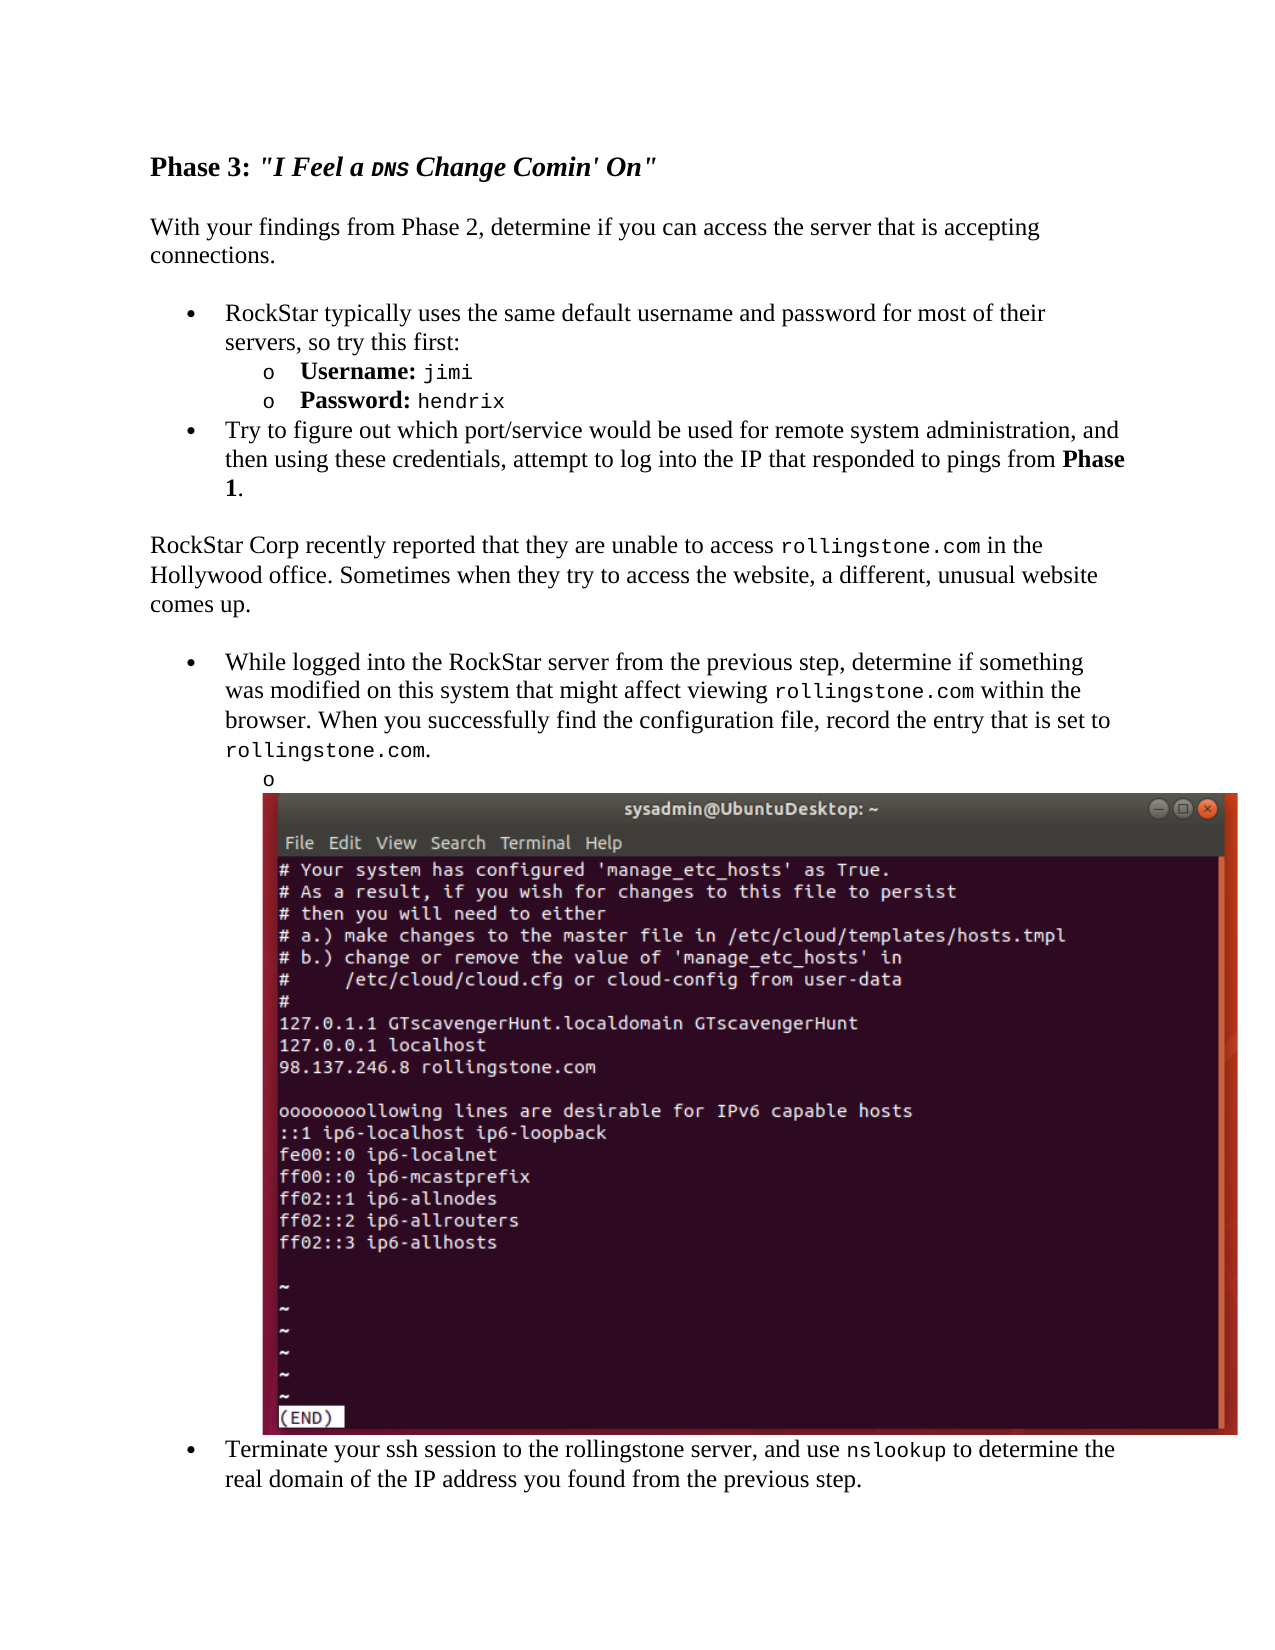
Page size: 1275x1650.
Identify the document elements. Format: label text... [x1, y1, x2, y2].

list RockStar typically uses the same default username and password for most of their servers, so try this first: [187, 298, 1125, 356]
list Username: jimi [262, 385, 1125, 415]
text With your findings from Phase 2, determine if you can access the server that is accepting connections. [150, 212, 1125, 269]
list While logged into the RockStar server from the previous step, determine if something was modified on this system that might affect viewing rollingstone.com within the browser. When you successfully find the configuration file, record the entry that is set to rollingstone.com. [187, 734, 1125, 851]
list Try to figure out which port/service would be used for remote system administration, and then using these credentials, attempt to log into the IP that responded to pings from Phase 1. [187, 503, 1125, 589]
subtitle Phase 3: "I Feel a DNS Change Comin' On" [150, 150, 1125, 183]
list Password: hendrix [262, 444, 1125, 473]
text RockStar Corp recently reported that they are unable to access rollingstone.com in the Hollywood office. Sometimes when they try to access the website, a different, unusual website comes up. [150, 618, 1125, 705]
